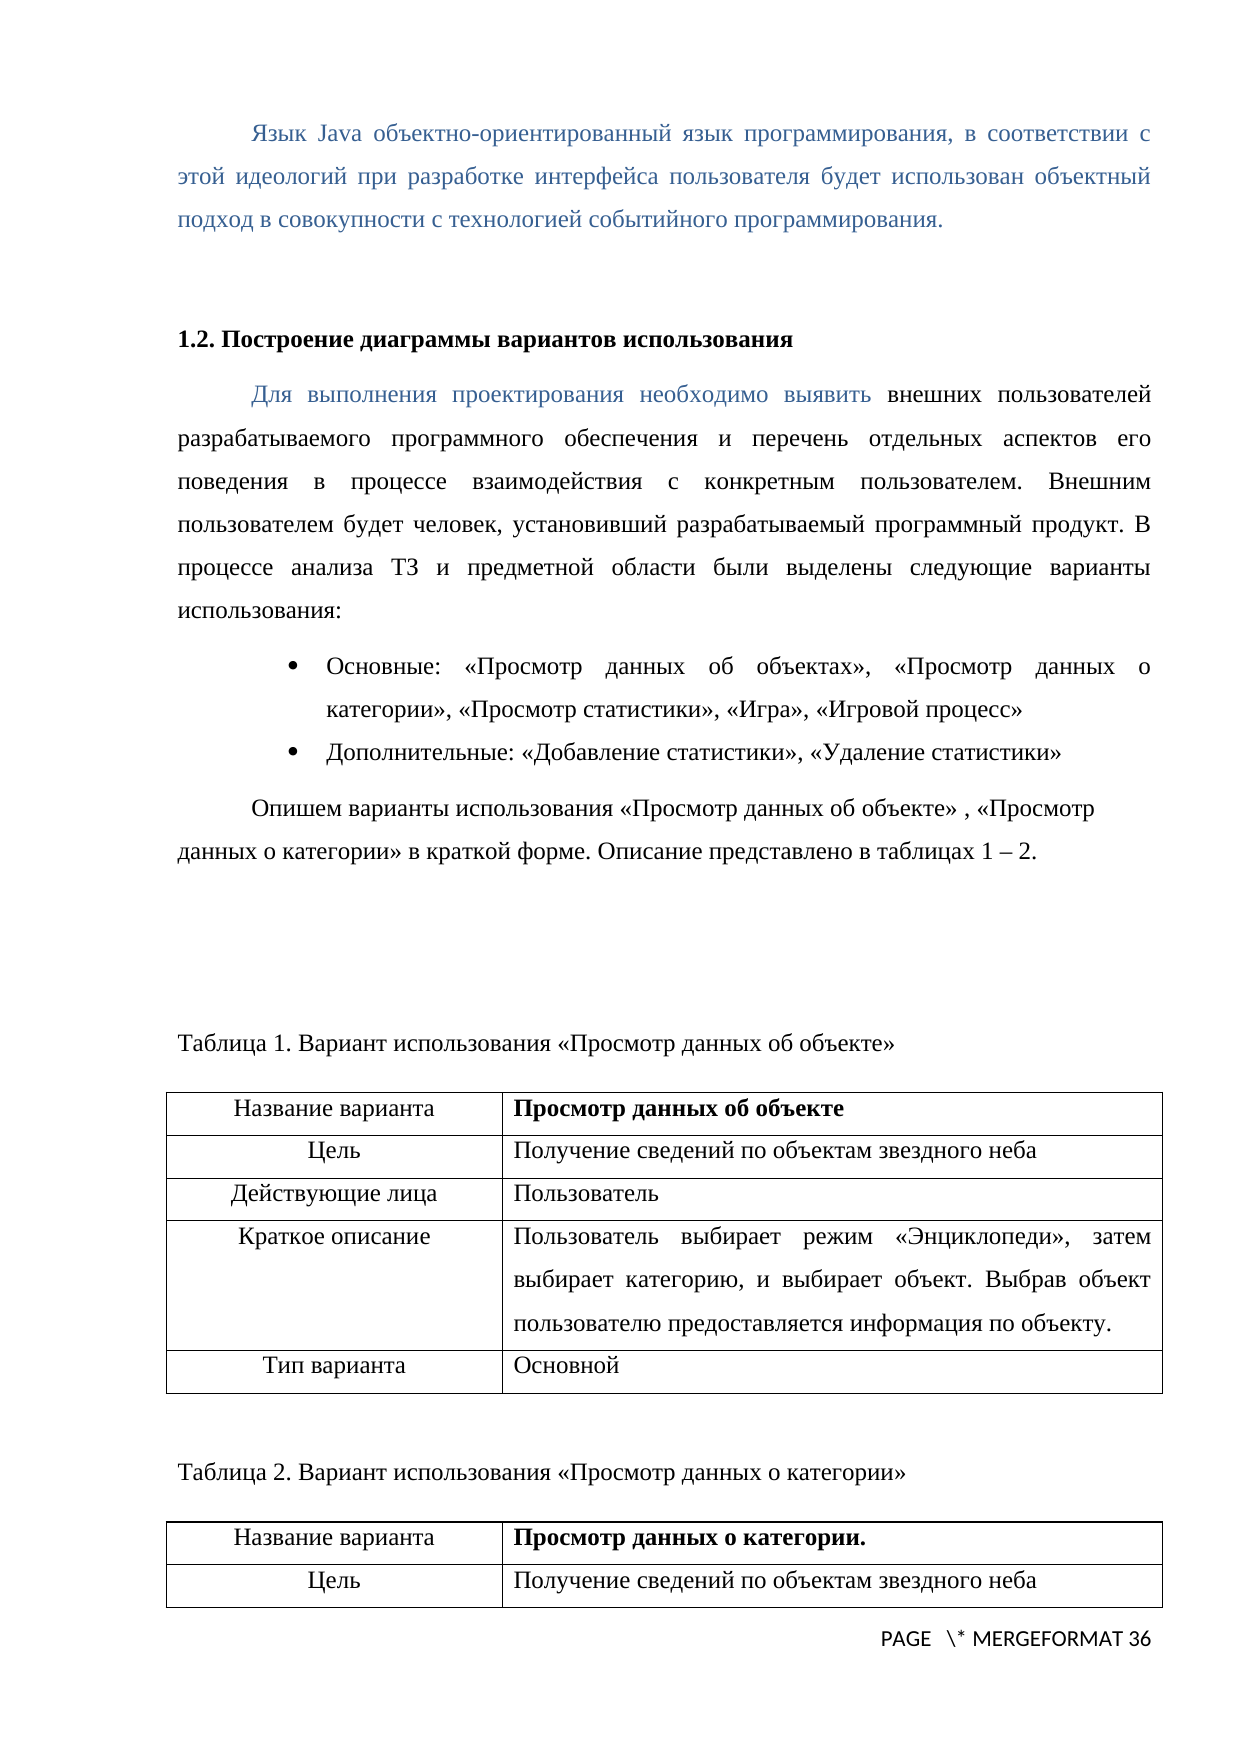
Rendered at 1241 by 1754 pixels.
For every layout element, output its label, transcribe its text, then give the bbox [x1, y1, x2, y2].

table_header Название варианта [167, 1093, 502, 1134]
subtitle Построение диаграммы вариантов использования [177, 324, 1152, 353]
table_cell Действующие лица [167, 1179, 502, 1220]
table_cell Пользователь выбирает режим «Энциклопеди», затем выбирает категорию, и выбирает объект. Выбрав объект пользователю предоставляется информация по объекту. [503, 1221, 1162, 1349]
text Таблица 1. Вариант использования «Просмотр данных об объекте» [177, 1028, 1152, 1056]
table_header Просмотр данных об объекте [503, 1093, 1162, 1134]
table_header Название варианта [167, 1523, 502, 1564]
text Язык Java объектно-ориентированный язык программирования, в соответствии с этой идеологий при разработке интерфейса пользователя будет использован объектный подход в совокупности с технологией событийного программирования. [177, 118, 1152, 233]
table_cell Цель [167, 1136, 502, 1177]
table_cell Краткое описание [167, 1221, 502, 1349]
table_cell Основной [503, 1351, 1162, 1392]
text Для выполнения проектирования необходимо выявить внешних пользователей разрабатываемого программного обеспечения и перечень отдельных аспектов его поведения в процессе взаимодействия с конкретным пользователем. Внешним пользователем будет человек, установивший разрабатываемый программный продукт. В процессе анализа ТЗ и предметной области были выделены следующие варианты использования: [177, 379, 1152, 624]
table_cell Получение сведений по объектам звездного неба [503, 1565, 1162, 1607]
text Таблица 2. Вариант использования «Просмотр данных о категории» [177, 1457, 1152, 1486]
text Опишем варианты использования «Просмотр данных об объекте» , «Просмотр данных о категории» в краткой форме. Описание представлено в таблицах 1 – 2. [177, 793, 1152, 864]
table_cell Цель [167, 1565, 502, 1607]
list Основные: «Просмотр данных об объектах», «Просмотр данных о категории», «Просмотр статистики», «Игра», «Игровой процесс» [288, 651, 1152, 723]
list Дополнительные: «Добавление статистики», «Удаление статистики» [288, 737, 1152, 766]
table_cell Пользователь [503, 1179, 1162, 1220]
table_header Просмотр данных о категории. [503, 1523, 1162, 1564]
table_cell Получение сведений по объектам звездного неба [503, 1136, 1162, 1177]
table_cell Тип варианта [167, 1351, 502, 1392]
